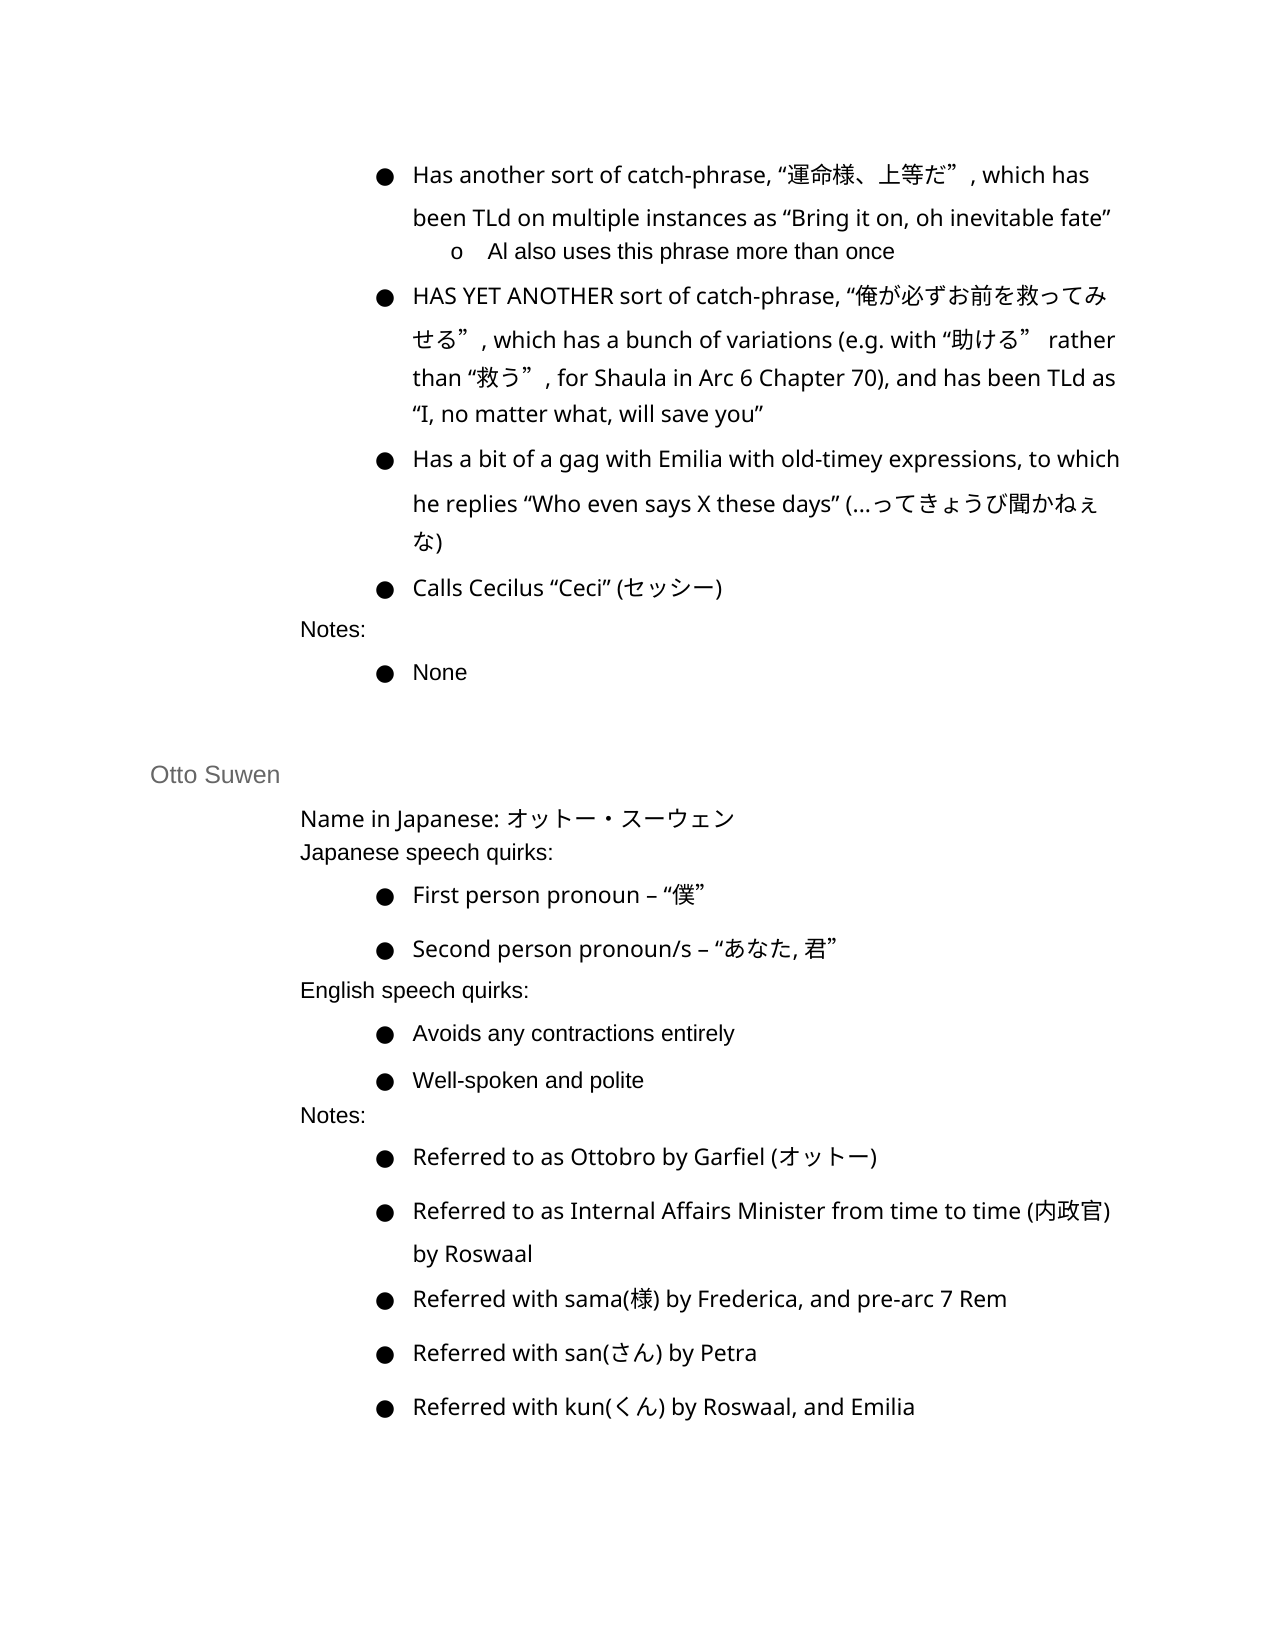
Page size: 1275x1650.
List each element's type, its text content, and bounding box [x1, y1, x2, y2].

list Avoids any contractions entirely [375, 1008, 1125, 1055]
list Al also uses this phrase more than once [450, 238, 1125, 266]
text Japanese speech quirks: [150, 839, 1125, 866]
subtitle Otto Suwen [150, 760, 1125, 788]
list Well-spoken and polite [375, 1055, 1125, 1102]
list None [375, 646, 1125, 693]
text English speech quirks: [300, 977, 1125, 1004]
text Notes: [225, 1102, 1125, 1128]
text Notes: [300, 616, 1125, 642]
